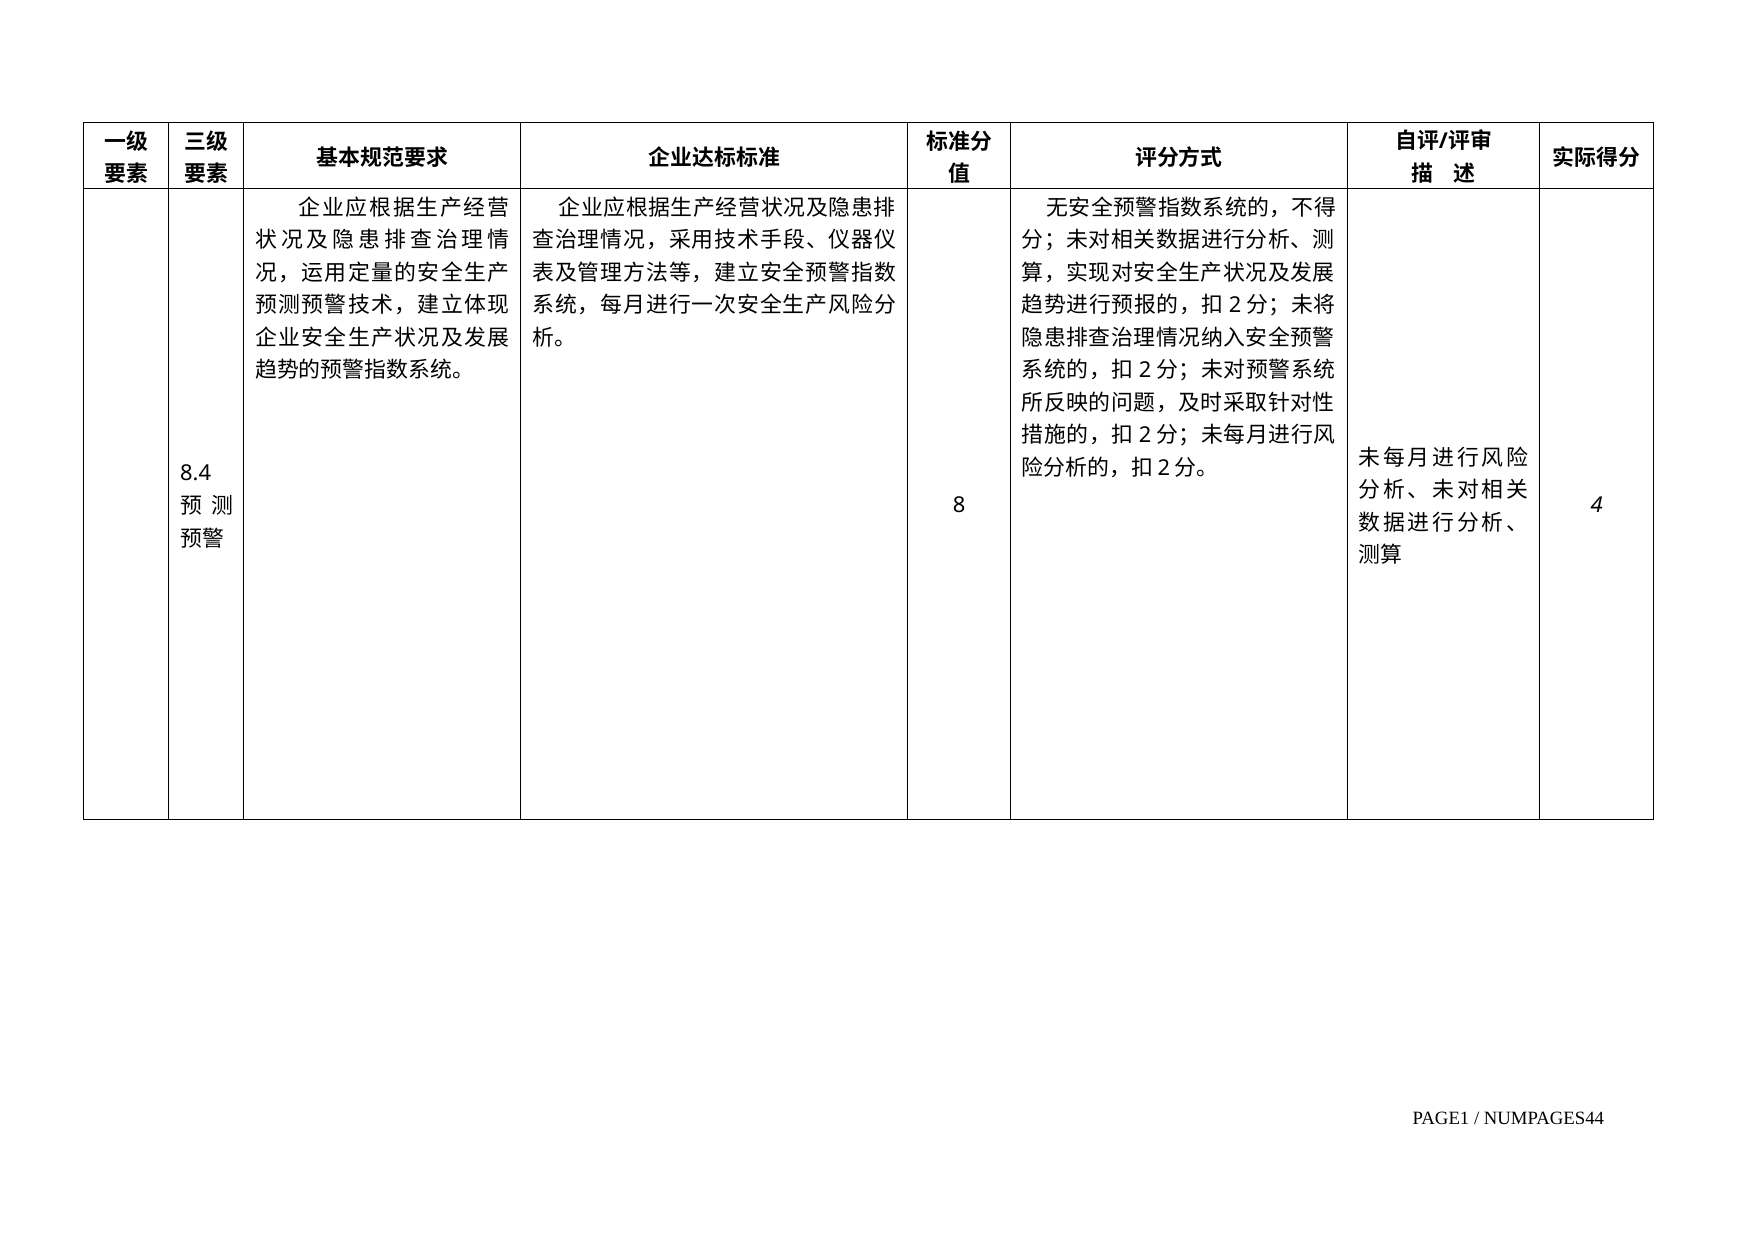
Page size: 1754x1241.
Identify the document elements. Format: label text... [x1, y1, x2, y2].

table_cell 无安全预警指数系统的，不得分；未对相关数据进行分析、测算，实现对安全生产状况及发展趋势进行预报的，扣2分；未将隐患排查治理情况纳入安全预警系统的，扣2分；未对预警系统所反映的问题，及时采取针对性措施的，扣2分；未每月进行风险分析的，扣2分。 [1011, 189, 1347, 819]
table_header 评分方式 [1011, 123, 1347, 188]
table_cell 4 [1540, 189, 1653, 819]
table_cell 未每月进行风险分析、未对相关数据进行分析、测算 [1348, 189, 1539, 819]
table_header 三级 要素 [169, 123, 243, 188]
table_cell 企业应根据生产经营状况及隐患排查治理情况，采用技术手段、仪器仪表及管理方法等，建立安全预警指数系统，每月进行一次安全生产风险分析。 [521, 189, 907, 819]
table_header 自评/评审 描 述 [1348, 123, 1539, 188]
table_header 实际得分 [1540, 123, 1653, 188]
table_header 一级要素 [84, 123, 168, 188]
table_header 基本规范要求 [244, 123, 520, 188]
table_header 标准分值 [908, 123, 1010, 188]
table_cell 8.4预测预警 [169, 189, 243, 819]
table_cell 8 [908, 189, 1010, 819]
table_cell 企业应根据生产经营状况及隐患排查治理情况，运用定量的安全生产预测预警技术，建立体现企业安全生产状况及发展趋势的预警指数系统。 [244, 189, 520, 819]
table_header 企业达标标准 [521, 123, 907, 188]
